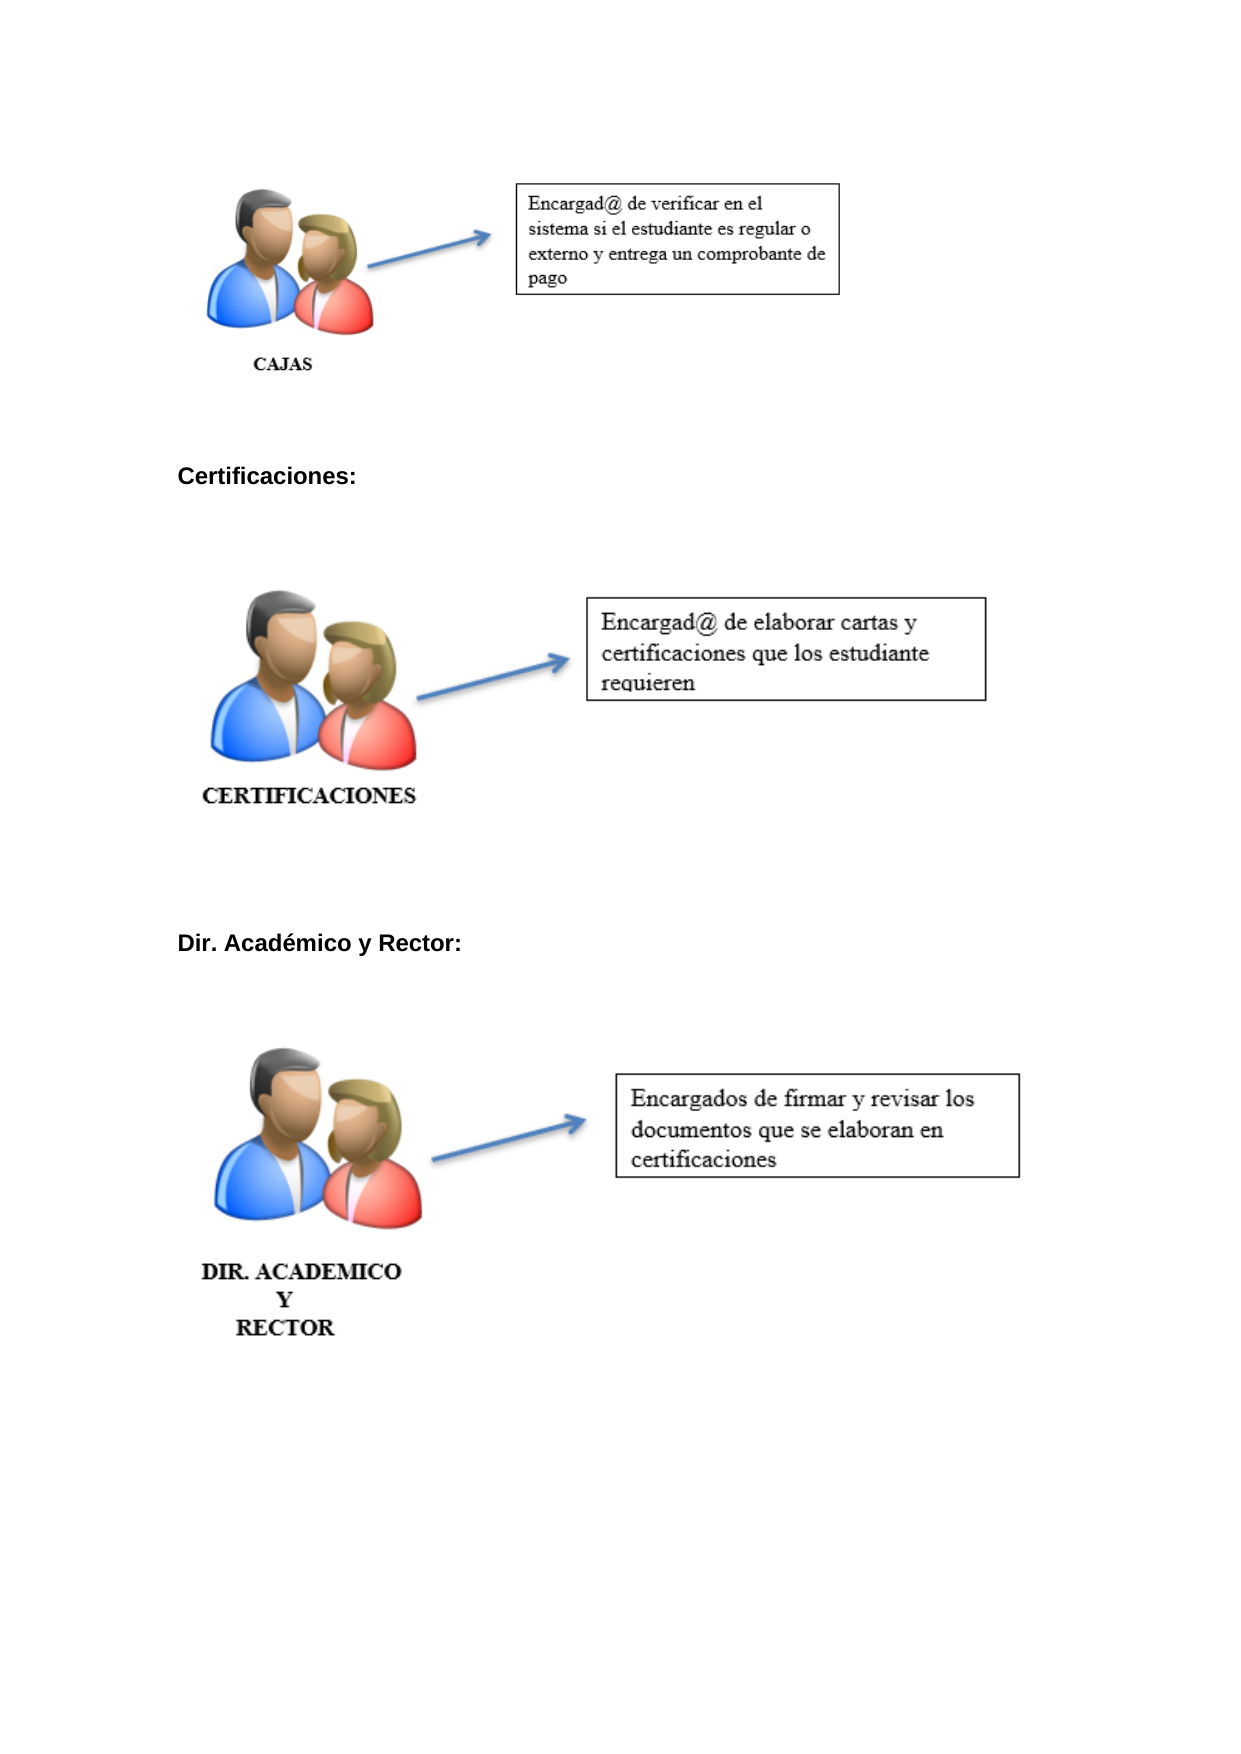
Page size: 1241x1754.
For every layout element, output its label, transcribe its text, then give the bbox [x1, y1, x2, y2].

picture [177, 537, 1063, 881]
picture [177, 1005, 1063, 1370]
text Dir. Académico y Rector: [177, 929, 1063, 957]
text Certificaciones: [177, 462, 1063, 489]
picture [177, 147, 895, 413]
